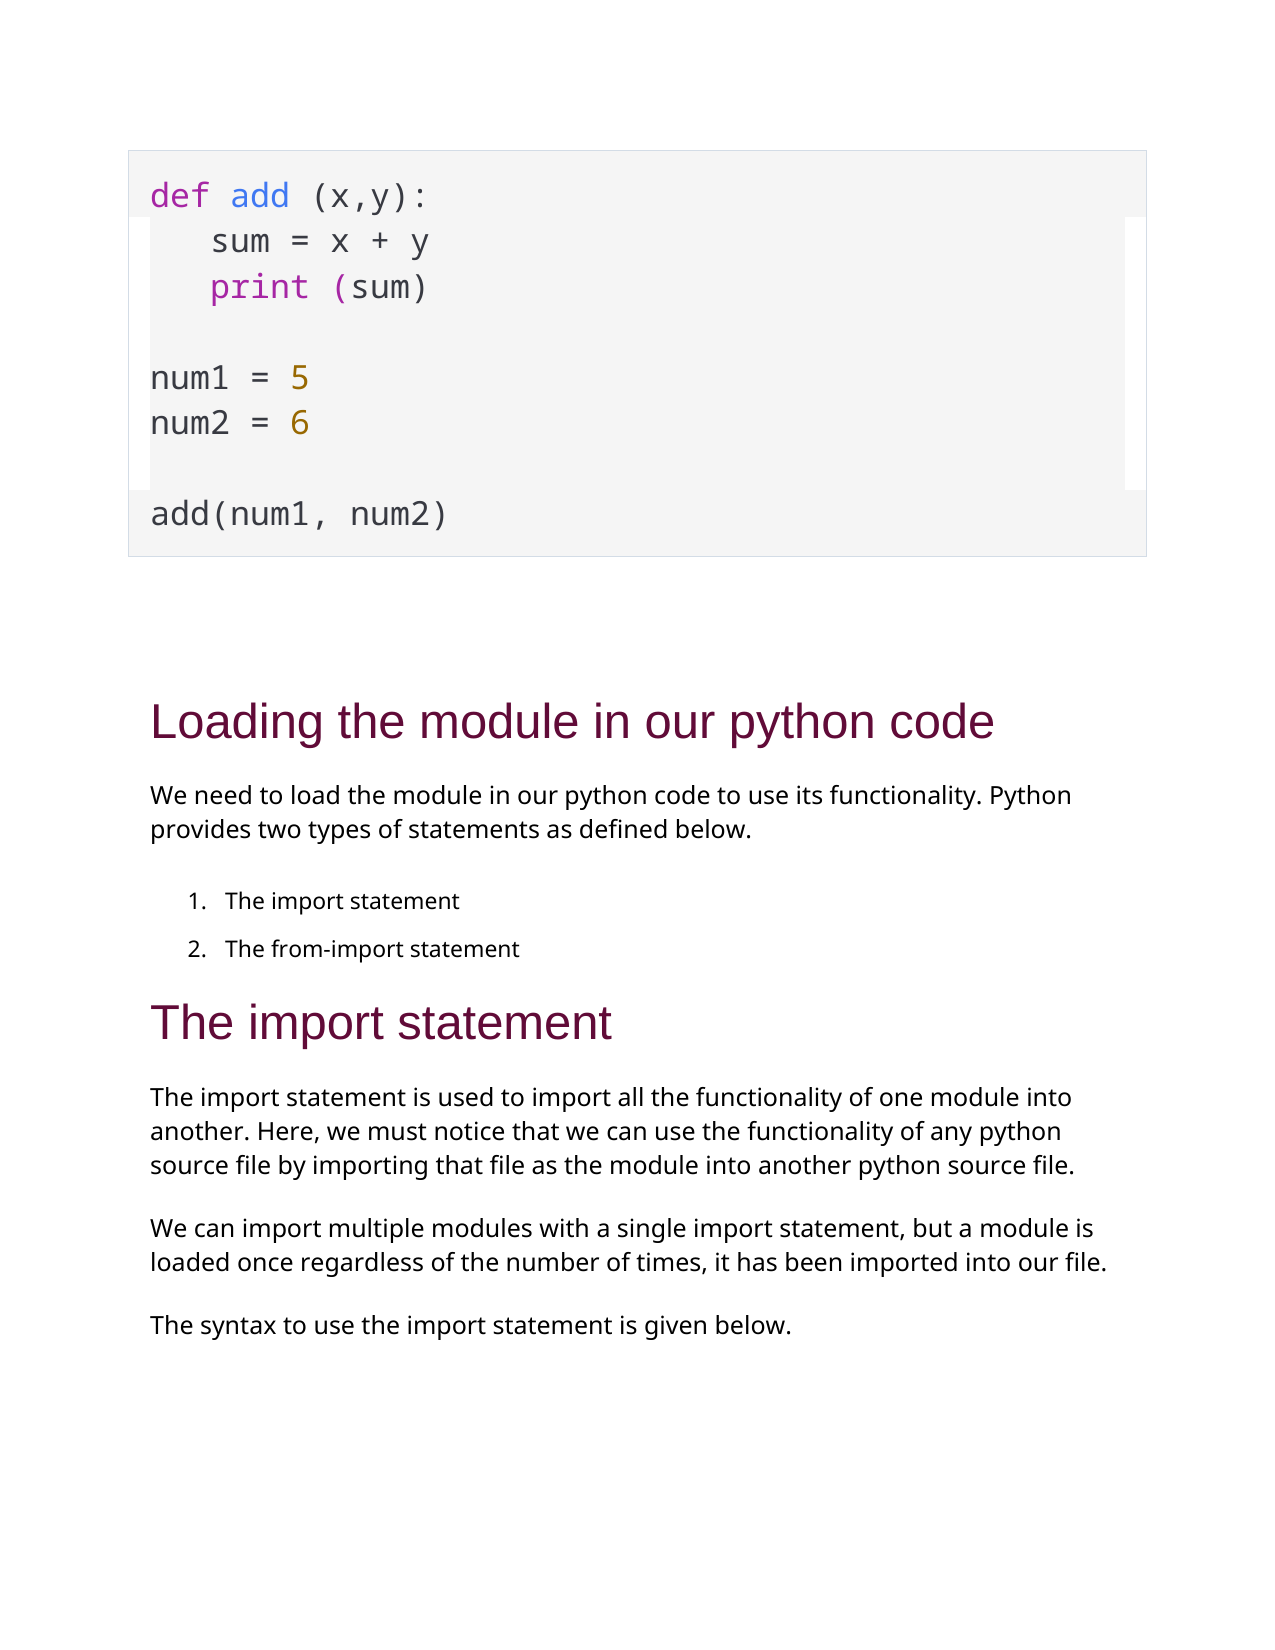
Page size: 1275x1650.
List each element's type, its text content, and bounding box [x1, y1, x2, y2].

list The from-import statement [187, 924, 1125, 965]
subtitle Loading the module in our python code [150, 692, 1125, 748]
list The import statement [187, 875, 1125, 916]
text We can import multiple modules with a single import statement, but a module is loaded once regardless of the number of times, it has been imported into our file. [150, 1211, 1125, 1279]
text def add (x,y): [129, 151, 1146, 217]
text sum = x + y [150, 217, 1125, 263]
text We need to load the module in our python code to use its functionality. Python provides two types of statements as defined below. [150, 778, 1125, 846]
text num2 = 6 [150, 399, 1125, 444]
text num1 = 5 [150, 353, 1125, 399]
subtitle The import statement [150, 994, 1125, 1050]
text The syntax to use the import statement is given below. [150, 1308, 1125, 1342]
text The import statement is used to import all the functionality of one module into another. Here, we must notice that we can use the functionality of any python source file by importing that file as the module into another python source file. [150, 1079, 1125, 1181]
text print (sum) [150, 263, 1125, 308]
text add(num1, num2) [129, 468, 1146, 556]
